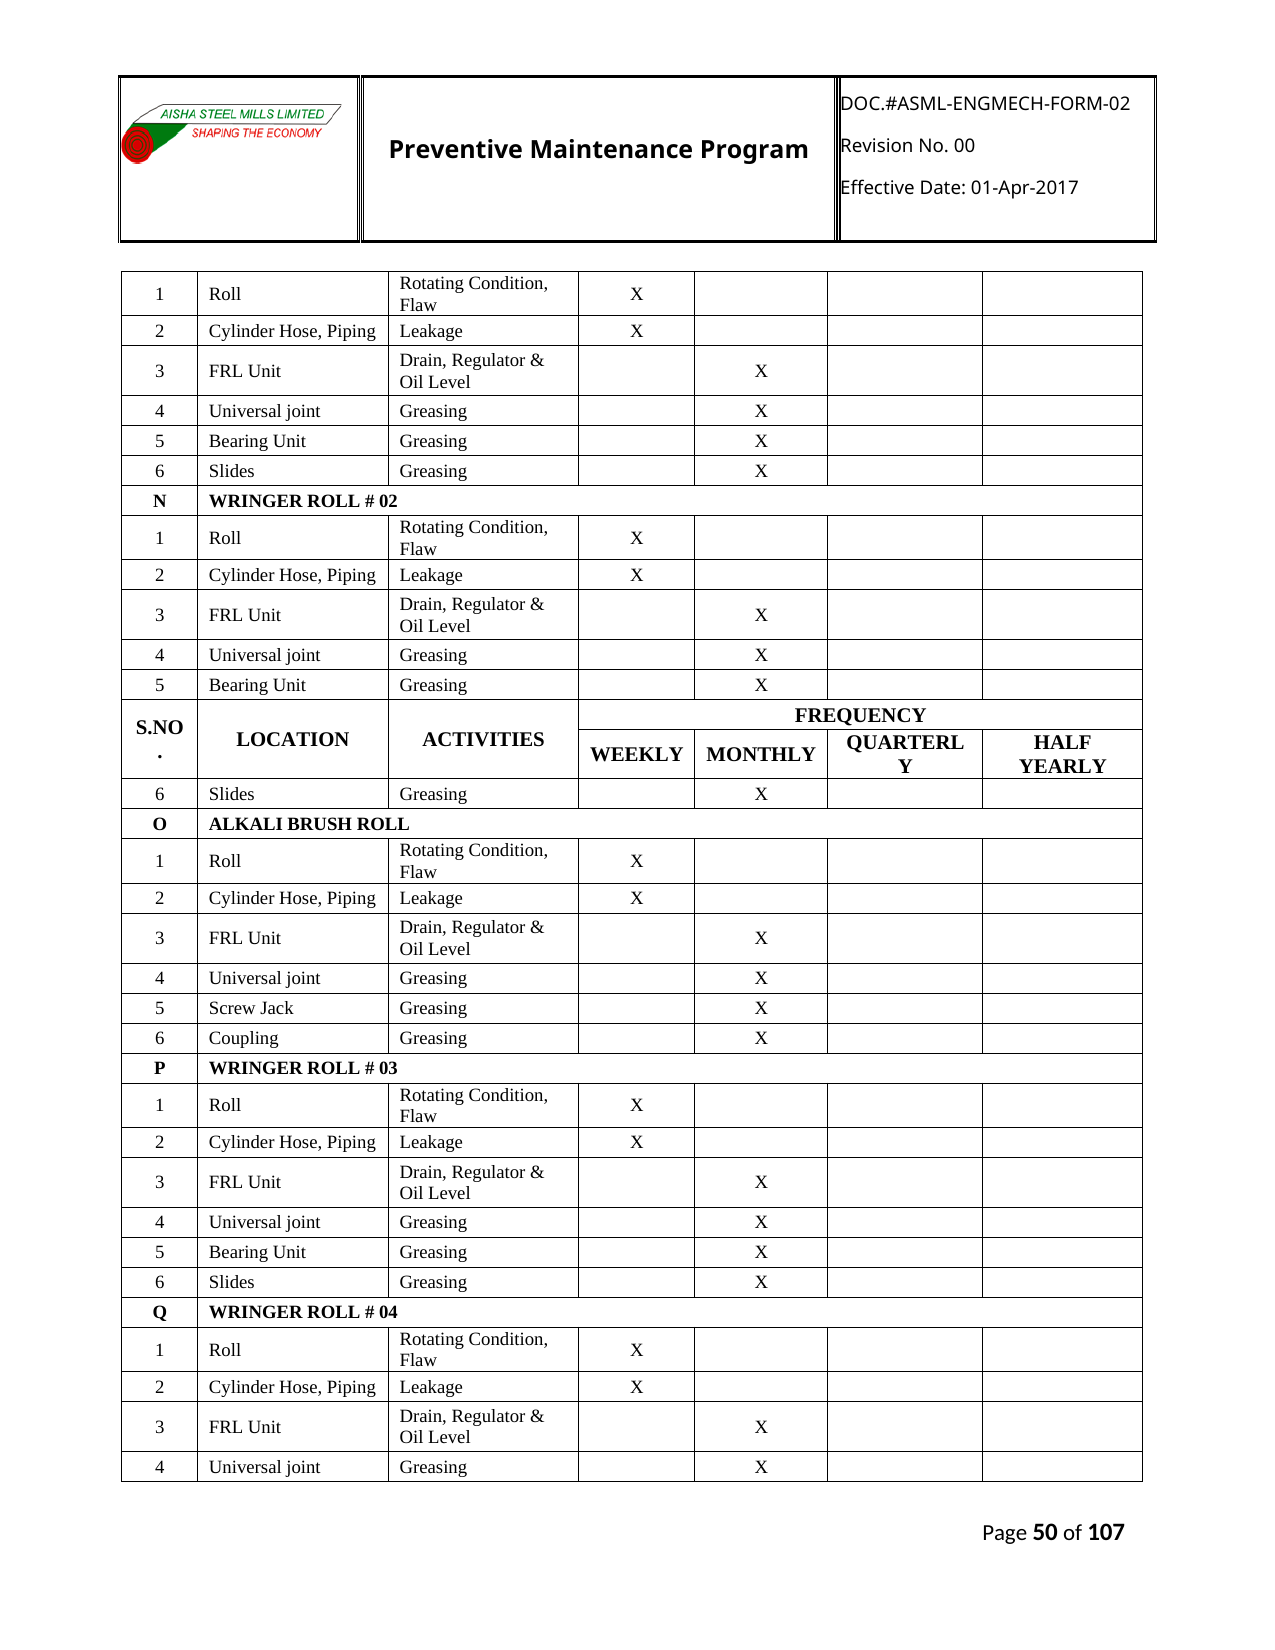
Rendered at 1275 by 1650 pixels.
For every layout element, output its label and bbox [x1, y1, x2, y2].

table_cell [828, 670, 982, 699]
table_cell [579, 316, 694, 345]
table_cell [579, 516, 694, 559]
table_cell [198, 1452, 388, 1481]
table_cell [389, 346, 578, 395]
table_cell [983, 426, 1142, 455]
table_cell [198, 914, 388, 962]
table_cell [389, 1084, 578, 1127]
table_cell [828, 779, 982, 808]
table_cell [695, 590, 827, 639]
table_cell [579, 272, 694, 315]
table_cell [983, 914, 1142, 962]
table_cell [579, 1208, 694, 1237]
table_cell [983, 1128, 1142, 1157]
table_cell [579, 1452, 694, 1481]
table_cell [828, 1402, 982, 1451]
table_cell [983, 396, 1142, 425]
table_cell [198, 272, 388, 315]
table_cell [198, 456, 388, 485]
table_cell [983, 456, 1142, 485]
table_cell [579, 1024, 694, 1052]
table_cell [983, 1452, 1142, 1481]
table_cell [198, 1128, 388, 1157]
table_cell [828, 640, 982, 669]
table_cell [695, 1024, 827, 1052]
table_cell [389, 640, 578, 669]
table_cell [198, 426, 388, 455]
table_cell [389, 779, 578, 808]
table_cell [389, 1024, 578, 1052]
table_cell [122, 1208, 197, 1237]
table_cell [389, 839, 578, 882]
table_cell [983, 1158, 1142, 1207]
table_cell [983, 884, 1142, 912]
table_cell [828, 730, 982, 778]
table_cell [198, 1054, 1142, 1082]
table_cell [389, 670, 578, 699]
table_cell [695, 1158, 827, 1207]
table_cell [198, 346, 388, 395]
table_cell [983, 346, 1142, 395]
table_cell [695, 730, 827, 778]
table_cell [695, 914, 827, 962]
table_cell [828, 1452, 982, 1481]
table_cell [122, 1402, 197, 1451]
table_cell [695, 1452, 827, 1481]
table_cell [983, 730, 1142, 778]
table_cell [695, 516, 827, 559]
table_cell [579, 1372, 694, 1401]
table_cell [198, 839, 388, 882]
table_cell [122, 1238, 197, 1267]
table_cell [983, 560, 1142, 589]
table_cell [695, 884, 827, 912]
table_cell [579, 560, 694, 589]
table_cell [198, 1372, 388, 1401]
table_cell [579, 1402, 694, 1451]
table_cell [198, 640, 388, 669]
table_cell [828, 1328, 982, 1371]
picture [121, 104, 342, 164]
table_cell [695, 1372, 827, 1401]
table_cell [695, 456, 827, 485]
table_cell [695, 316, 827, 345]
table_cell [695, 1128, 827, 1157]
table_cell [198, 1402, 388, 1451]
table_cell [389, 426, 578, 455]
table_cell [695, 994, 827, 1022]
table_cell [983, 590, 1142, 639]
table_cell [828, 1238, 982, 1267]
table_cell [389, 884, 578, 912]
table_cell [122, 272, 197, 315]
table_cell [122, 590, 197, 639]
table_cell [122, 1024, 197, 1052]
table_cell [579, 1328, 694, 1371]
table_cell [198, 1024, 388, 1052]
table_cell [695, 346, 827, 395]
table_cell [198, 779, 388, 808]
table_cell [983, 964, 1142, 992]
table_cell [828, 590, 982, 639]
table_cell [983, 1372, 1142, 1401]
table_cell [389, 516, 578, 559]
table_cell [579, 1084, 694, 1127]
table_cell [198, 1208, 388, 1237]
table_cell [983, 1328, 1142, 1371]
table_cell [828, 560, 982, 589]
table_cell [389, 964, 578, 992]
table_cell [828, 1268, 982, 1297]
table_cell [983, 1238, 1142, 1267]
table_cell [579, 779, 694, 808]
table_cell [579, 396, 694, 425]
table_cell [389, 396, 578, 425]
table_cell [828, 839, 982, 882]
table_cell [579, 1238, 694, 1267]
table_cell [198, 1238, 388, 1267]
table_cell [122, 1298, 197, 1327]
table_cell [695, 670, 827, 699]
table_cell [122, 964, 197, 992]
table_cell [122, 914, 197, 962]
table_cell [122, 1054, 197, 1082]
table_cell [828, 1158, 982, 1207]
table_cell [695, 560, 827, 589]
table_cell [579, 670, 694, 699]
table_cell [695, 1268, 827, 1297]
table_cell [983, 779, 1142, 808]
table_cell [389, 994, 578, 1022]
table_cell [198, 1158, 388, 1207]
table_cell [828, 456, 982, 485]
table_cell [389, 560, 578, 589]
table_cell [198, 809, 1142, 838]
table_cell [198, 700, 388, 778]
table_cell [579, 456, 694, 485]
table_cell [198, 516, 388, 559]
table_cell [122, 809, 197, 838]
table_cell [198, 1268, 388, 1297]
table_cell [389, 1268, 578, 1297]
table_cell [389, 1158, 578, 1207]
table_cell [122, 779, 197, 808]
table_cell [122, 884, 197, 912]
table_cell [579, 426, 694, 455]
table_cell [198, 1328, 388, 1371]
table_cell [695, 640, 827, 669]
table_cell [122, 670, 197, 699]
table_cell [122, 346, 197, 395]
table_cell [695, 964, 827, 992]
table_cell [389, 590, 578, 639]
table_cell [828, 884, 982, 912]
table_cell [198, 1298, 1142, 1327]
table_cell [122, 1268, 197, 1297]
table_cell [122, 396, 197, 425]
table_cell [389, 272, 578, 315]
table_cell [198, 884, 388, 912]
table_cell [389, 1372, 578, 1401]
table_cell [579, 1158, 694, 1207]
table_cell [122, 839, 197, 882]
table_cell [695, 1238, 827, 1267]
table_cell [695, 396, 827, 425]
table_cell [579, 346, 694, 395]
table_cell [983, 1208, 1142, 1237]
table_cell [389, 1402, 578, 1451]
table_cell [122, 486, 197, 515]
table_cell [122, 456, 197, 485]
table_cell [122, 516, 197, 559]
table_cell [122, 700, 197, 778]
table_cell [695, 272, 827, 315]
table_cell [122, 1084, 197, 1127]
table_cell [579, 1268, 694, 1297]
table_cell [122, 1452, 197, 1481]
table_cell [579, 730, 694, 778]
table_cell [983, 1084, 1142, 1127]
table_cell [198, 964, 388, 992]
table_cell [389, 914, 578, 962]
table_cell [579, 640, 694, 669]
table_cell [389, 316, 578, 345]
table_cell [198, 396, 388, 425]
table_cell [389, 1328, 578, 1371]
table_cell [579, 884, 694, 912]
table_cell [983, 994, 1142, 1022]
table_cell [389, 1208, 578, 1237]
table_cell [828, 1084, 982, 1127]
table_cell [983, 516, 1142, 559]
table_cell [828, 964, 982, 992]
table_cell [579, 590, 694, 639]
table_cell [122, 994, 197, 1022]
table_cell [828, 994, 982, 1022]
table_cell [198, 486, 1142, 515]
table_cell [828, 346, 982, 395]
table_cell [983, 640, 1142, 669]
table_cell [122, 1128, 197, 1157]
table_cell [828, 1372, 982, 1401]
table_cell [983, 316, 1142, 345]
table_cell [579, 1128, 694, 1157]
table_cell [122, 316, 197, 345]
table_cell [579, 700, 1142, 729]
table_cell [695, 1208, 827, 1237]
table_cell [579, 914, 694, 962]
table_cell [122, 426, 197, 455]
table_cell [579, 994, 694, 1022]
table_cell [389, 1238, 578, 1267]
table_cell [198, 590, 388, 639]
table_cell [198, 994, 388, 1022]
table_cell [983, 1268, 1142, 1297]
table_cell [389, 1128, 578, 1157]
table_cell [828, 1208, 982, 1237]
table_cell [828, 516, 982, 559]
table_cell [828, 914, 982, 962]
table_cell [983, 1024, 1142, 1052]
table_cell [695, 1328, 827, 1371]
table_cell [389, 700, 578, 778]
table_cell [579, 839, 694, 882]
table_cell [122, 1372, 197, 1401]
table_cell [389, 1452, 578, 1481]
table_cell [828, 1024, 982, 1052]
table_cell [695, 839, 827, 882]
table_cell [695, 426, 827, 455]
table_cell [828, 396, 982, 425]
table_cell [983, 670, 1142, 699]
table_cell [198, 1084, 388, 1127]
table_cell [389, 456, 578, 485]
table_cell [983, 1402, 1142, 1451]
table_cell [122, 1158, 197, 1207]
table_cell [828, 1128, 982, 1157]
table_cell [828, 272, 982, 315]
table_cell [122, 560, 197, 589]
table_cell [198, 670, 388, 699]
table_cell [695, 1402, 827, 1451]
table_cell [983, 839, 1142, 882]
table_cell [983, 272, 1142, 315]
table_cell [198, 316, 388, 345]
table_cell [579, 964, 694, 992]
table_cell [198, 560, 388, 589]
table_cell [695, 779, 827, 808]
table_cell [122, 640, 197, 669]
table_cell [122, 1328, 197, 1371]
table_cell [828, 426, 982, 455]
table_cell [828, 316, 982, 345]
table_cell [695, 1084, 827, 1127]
